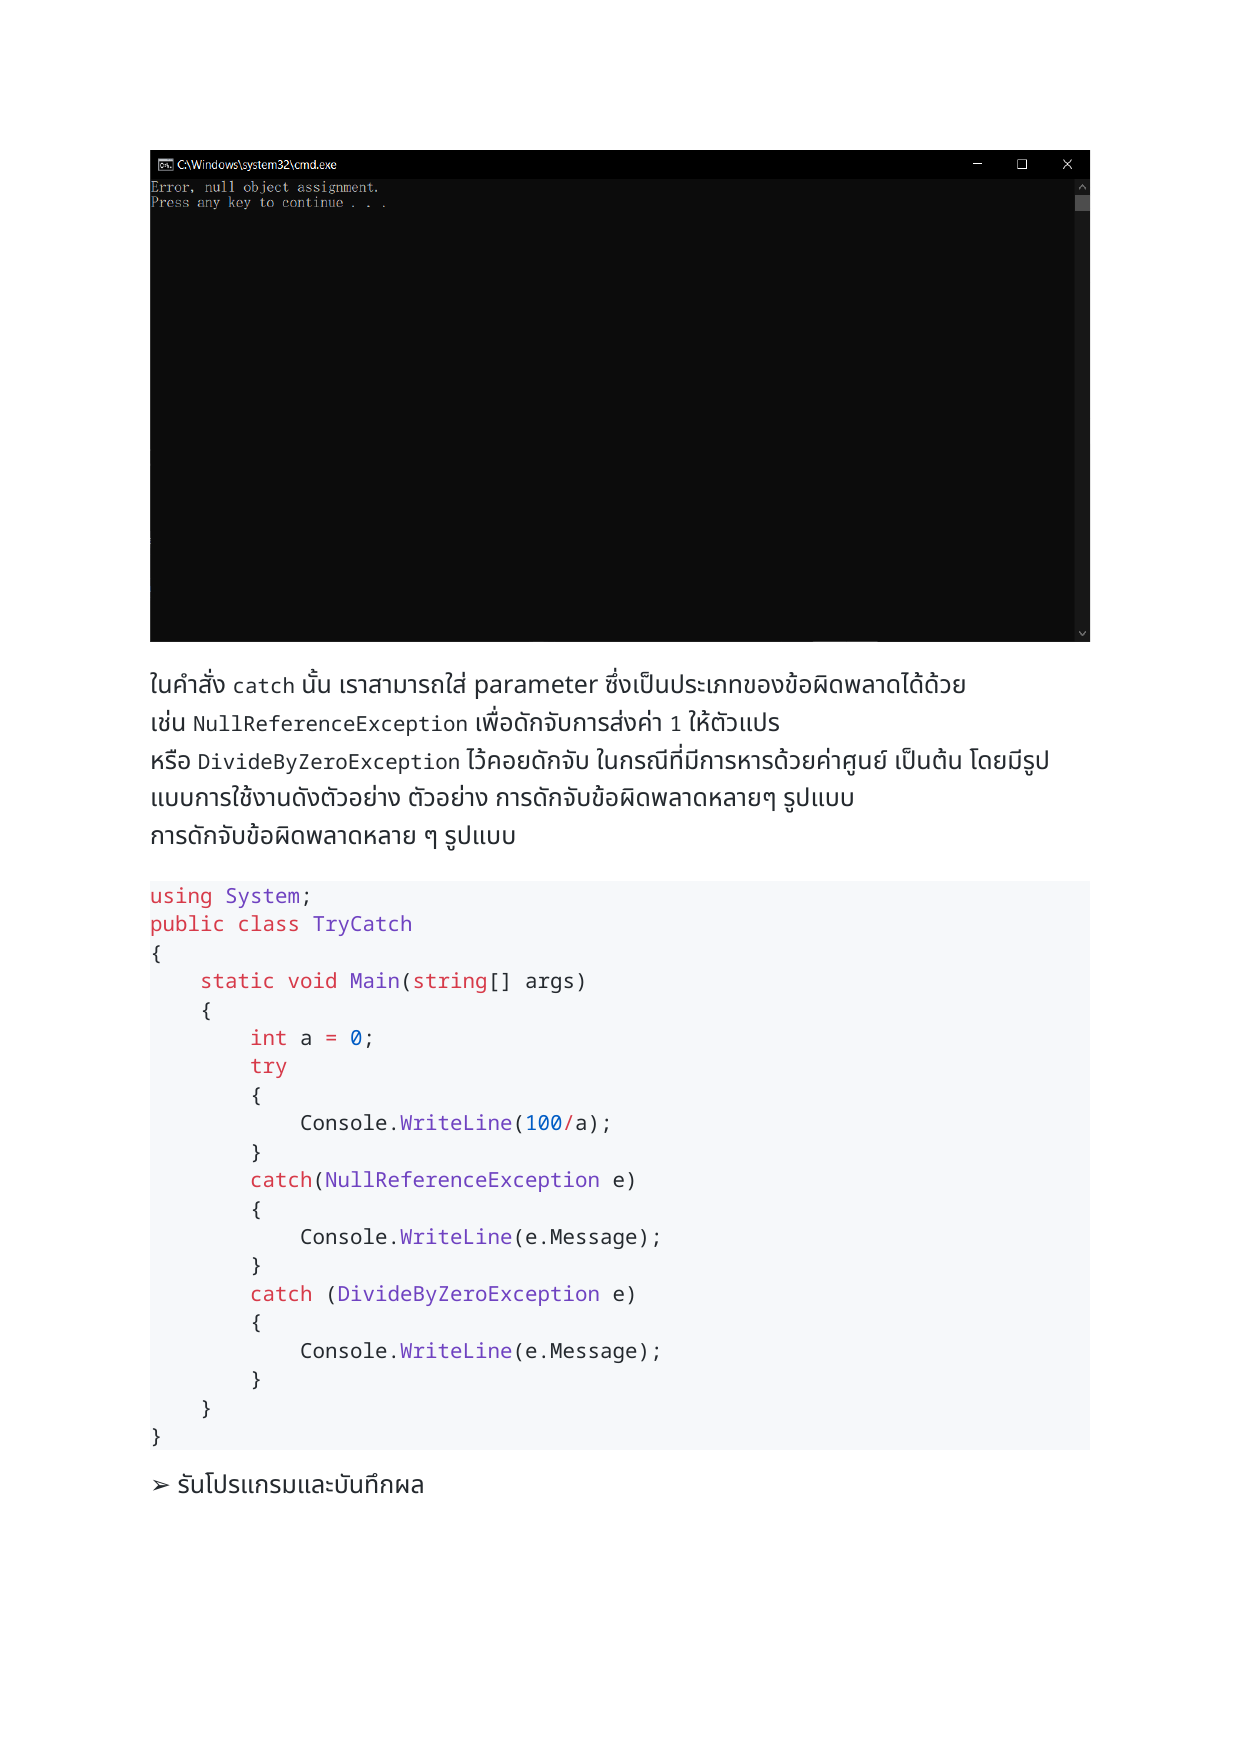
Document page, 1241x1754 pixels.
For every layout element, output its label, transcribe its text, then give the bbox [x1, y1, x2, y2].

text Console.WriteLine(e.Message); [150, 1336, 1090, 1364]
text using System; [150, 881, 1090, 909]
text public class TryCatch [150, 909, 1090, 938]
text catch(NullReferenceException e) [150, 1165, 1090, 1194]
text Console.WriteLine(e.Message); [150, 1222, 1090, 1251]
text Console.WriteLine(100/a); [150, 1108, 1090, 1137]
text } [150, 1393, 1090, 1421]
text ในคำสั่ง catch นั้น เราสามารถใส่ parameter ซึ่งเป็นประเภทของข้อผิดพลาดได้ด้วย เช่น NullReferenceException เพื่อดักจับการส่งค่า 1 ให้ตัวแปร หรือ DivideByZeroException ไว้คอยดักจับ ในกรณีที่มีการหารด้วยค่าศูนย์ เป็นต้น โดยมีรูปแบบการใช้งานดังตัวอย่าง ตัวอย่าง การดักจับข้อผิดพลาดหลายๆ รูปแบบ [150, 666, 1090, 818]
text int a = 0; [150, 1023, 1090, 1052]
text } [150, 1137, 1090, 1165]
text { [150, 1080, 1090, 1108]
text { [150, 995, 1090, 1023]
text ➢ รันโปรแกรมและบันทึกผล [150, 1466, 1090, 1504]
picture [150, 150, 1091, 642]
text static void Main(string[] args) [150, 966, 1090, 995]
text catch (DivideByZeroException e) [150, 1279, 1090, 1307]
text try [150, 1052, 1090, 1080]
text { [150, 1307, 1090, 1336]
text { [150, 1194, 1090, 1222]
text { [150, 938, 1090, 966]
text การดักจับข้อผิดพลาดหลาย ๆ รูปแบบ [150, 818, 1090, 856]
text } [150, 1251, 1090, 1279]
text } [150, 1364, 1090, 1393]
text } [150, 1421, 1090, 1450]
